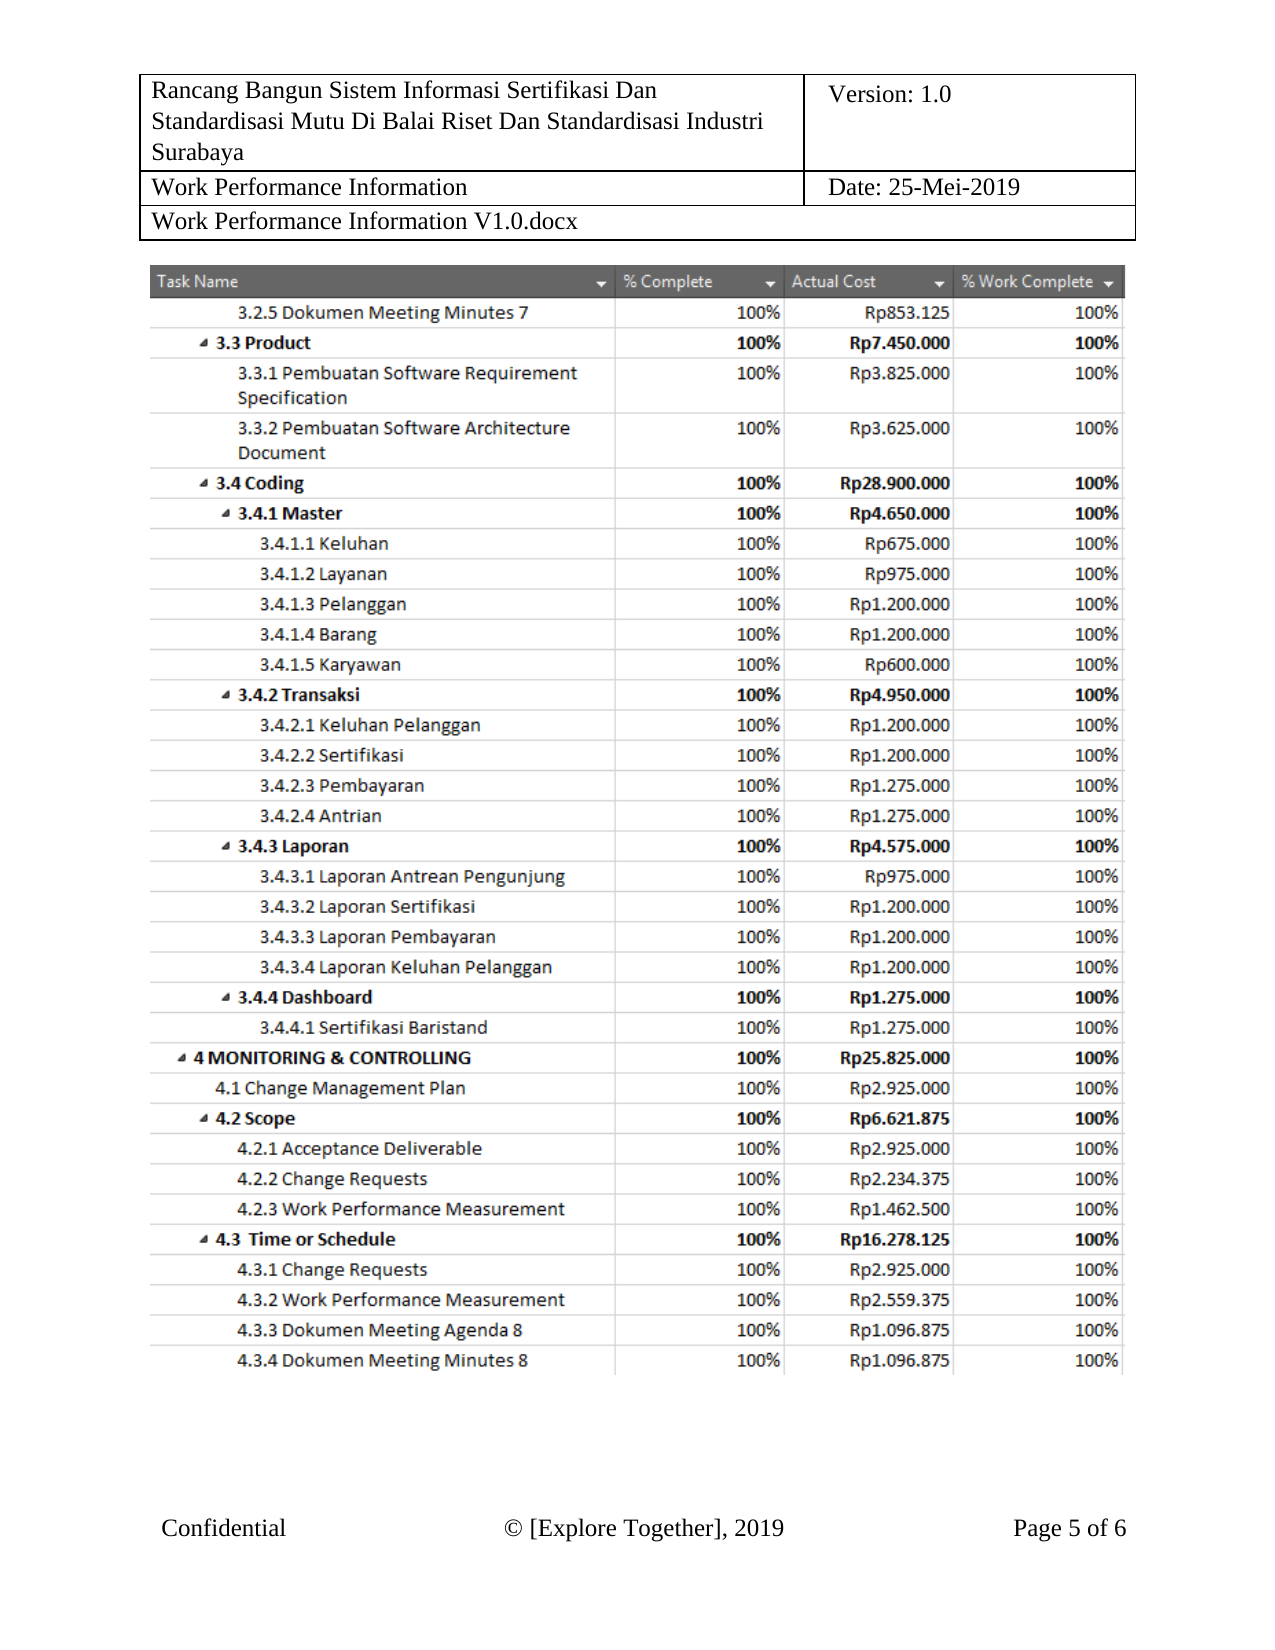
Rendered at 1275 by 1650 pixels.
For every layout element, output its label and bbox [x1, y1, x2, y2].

picture [150, 265, 1125, 1375]
